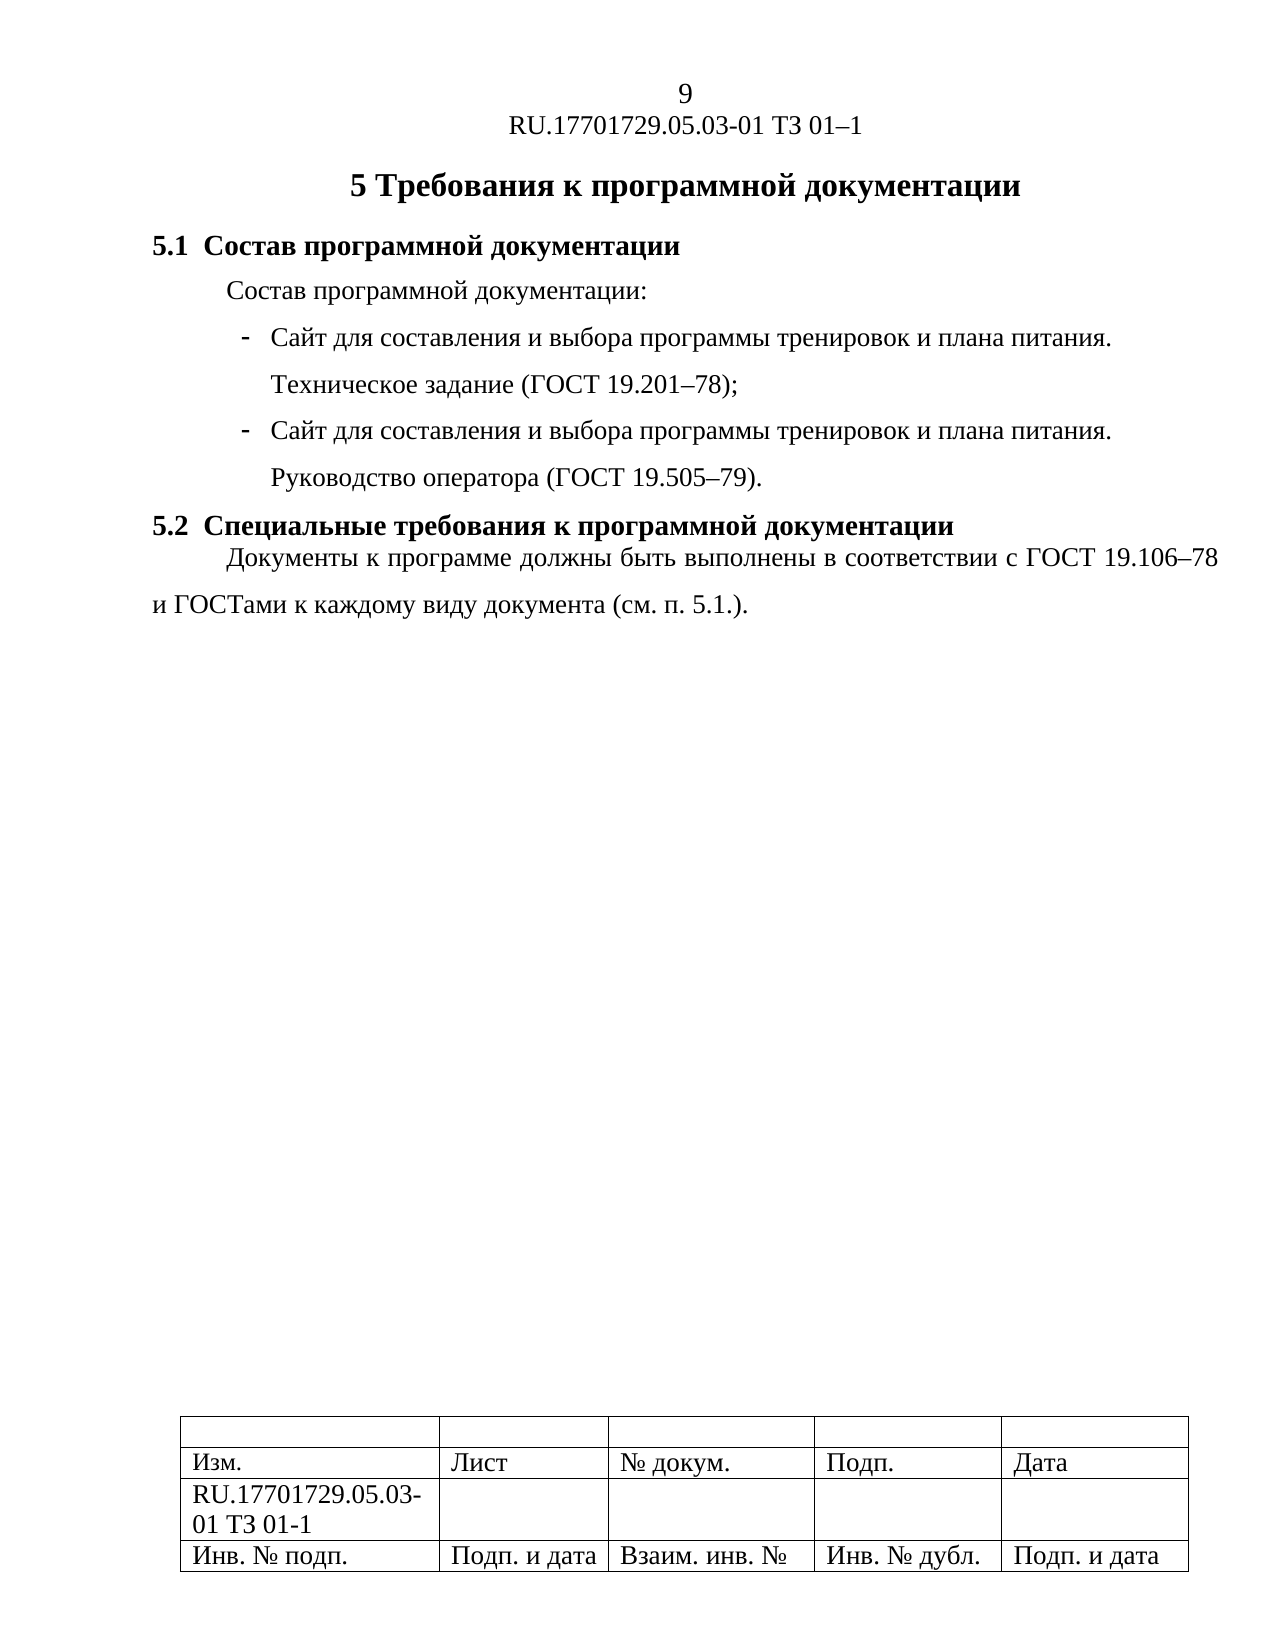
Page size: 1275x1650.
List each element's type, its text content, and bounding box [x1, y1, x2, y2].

text 5 Требования к программной документации [152, 165, 1219, 203]
text Документы к программе должны быть выполнены в соответствии с ГОСТ 19.106–78 и ГОСТами к каждому виду документа (см. п. 5.1.). [152, 541, 1219, 619]
list Сайт для составления и выбора программы тренировок и плана питания. Техническое задание (ГОСТ 19.201–78); [241, 321, 1219, 399]
list Сайт для составления и выбора программы тренировок и плана питания. Руководство оператора (ГОСТ 19.505–79). [241, 414, 1219, 492]
text 5.2 Специальные требования к программной документации [152, 508, 1219, 541]
text Состав программной документации: [152, 274, 1219, 305]
list 5.1 Состав программной документации [152, 228, 1219, 262]
